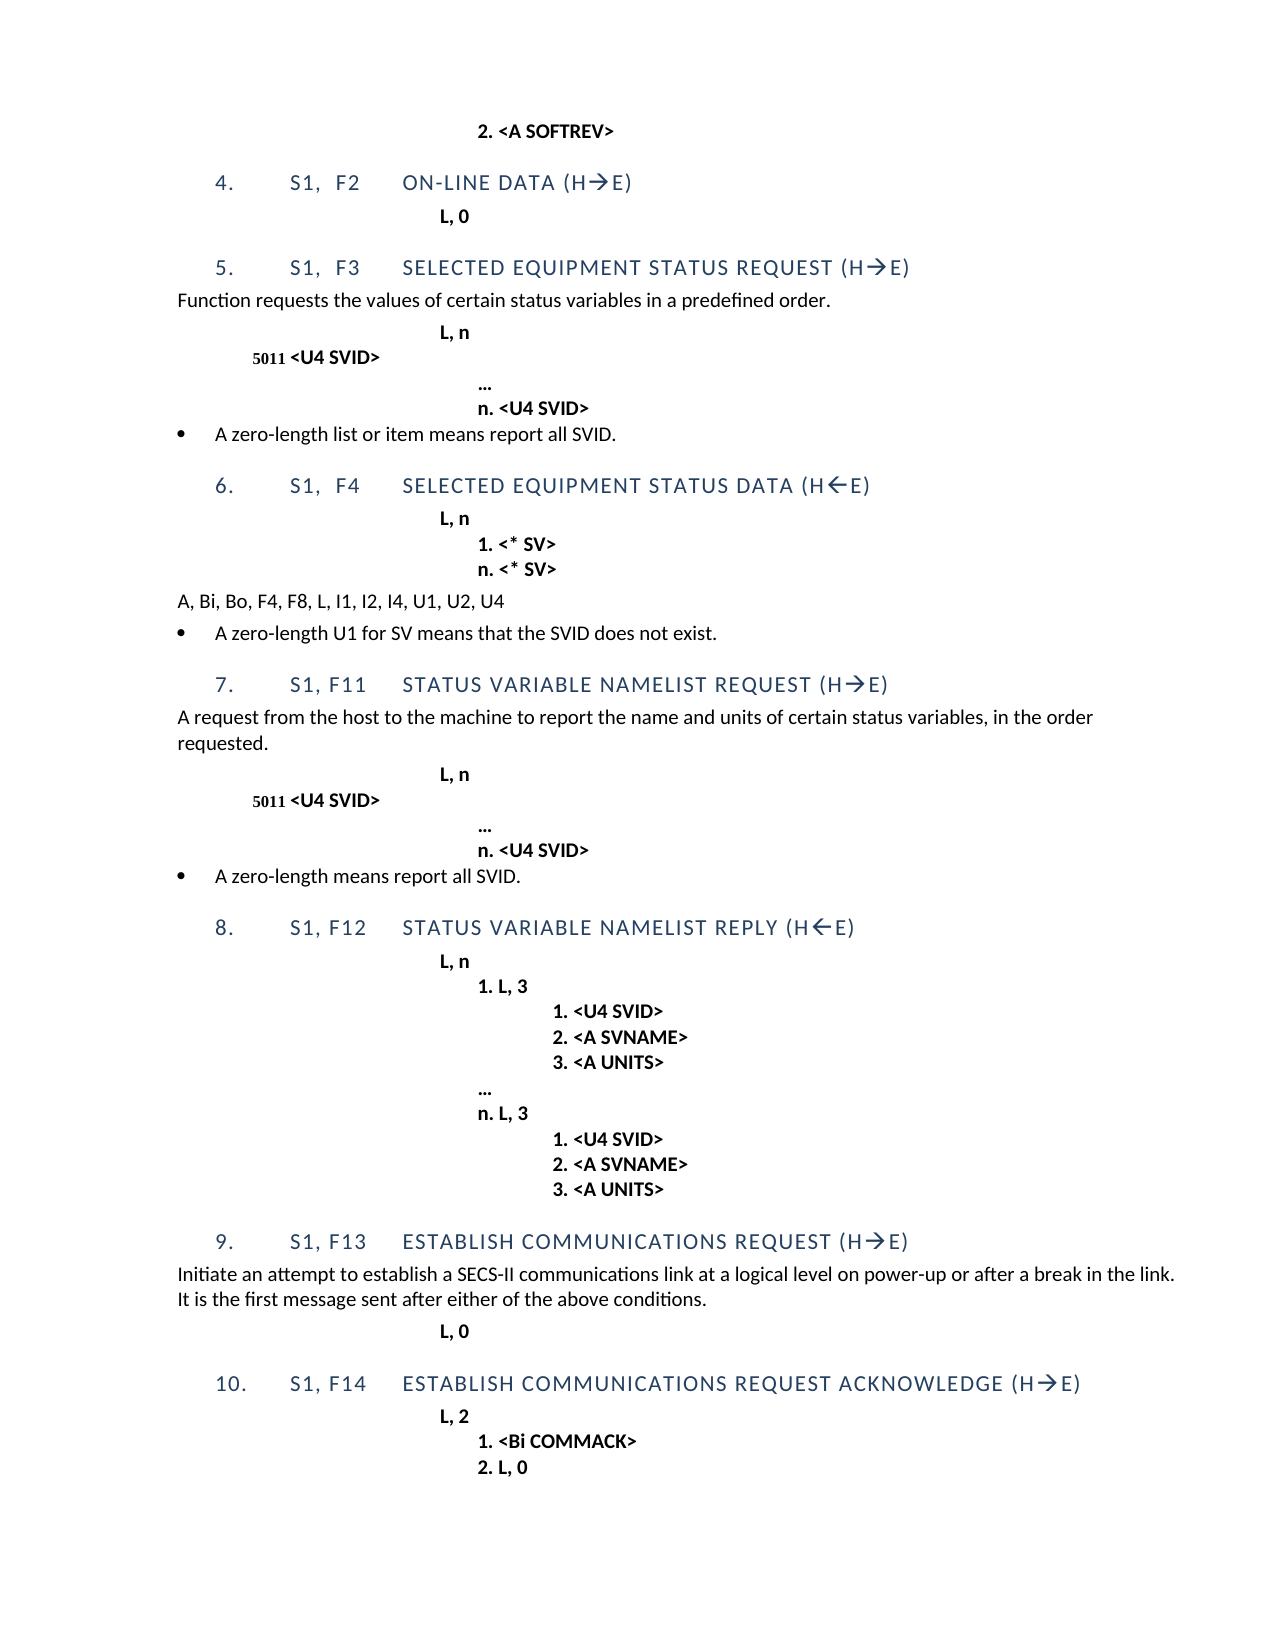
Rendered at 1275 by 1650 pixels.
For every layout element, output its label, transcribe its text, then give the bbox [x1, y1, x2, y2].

text L, 0 [440, 203, 1186, 228]
subtitle S1, F14 Establish Communications Request Acknowledge (HE) [215, 1369, 1186, 1397]
text Initiate an attempt to establish a SECS-II communications link at a logical level on power-up or after a break in the link. It is the first message sent after either of the above conditions. [177, 1261, 1186, 1312]
subtitle S1, F12 Status Variable Namelist Reply (HE) [215, 913, 1186, 942]
subtitle S1, F3 Selected Equipment Status Request (HE) [215, 253, 1186, 281]
subtitle S1, F11 Status Variable Namelist Request (HE) [215, 670, 1186, 698]
text n. <* SV> [440, 556, 1186, 582]
text n. <U4 SVID> [440, 838, 1186, 863]
text L, n [440, 319, 1186, 344]
text 3. <A UNITS> [440, 1177, 1186, 1202]
text … [440, 1075, 1186, 1100]
text A request from the host to the machine to report the name and units of certain status variables, in the order requested. [177, 704, 1186, 755]
text Function requests the values of certain status variables in a predefined order. [177, 287, 1186, 313]
text 3. <A UNITS> [440, 1049, 1186, 1075]
text 1. <U4 SVID> [440, 1126, 1186, 1151]
text A zero-length list or item means report all SVID. [177, 421, 1186, 446]
text L, n [440, 761, 1186, 787]
text n. <U4 SVID> [440, 395, 1186, 421]
text 1. L, 3 [440, 973, 1186, 999]
text L, n [440, 506, 1186, 531]
text n. L, 3 [440, 1100, 1186, 1126]
text L, 0 [440, 1318, 1186, 1344]
text 2. L, 0 [440, 1454, 1186, 1479]
text … [440, 370, 1186, 395]
subtitle S1, F4 Selected Equipment Status Data (HE) [215, 471, 1186, 499]
text 2. <A SVNAME> [440, 1024, 1186, 1049]
text A zero-length means report all SVID. [177, 863, 1186, 888]
text L, n [440, 948, 1186, 973]
text L, 2 [440, 1403, 1186, 1428]
text A, Bi, Bo, F4, F8, L, I1, I2, I4, U1, U2, U4 [177, 588, 1186, 613]
text 1. <Bi COMMACK> [440, 1428, 1186, 1454]
text 2. <A SOFTREV> [440, 118, 1186, 143]
text 2. <A SVNAME> [440, 1151, 1186, 1177]
list <U4 SVID> [252, 344, 1186, 370]
list <U4 SVID> [252, 787, 1186, 812]
subtitle S1, F13 Establish Communications Request (HE) [215, 1227, 1186, 1255]
text 1. <* SV> [440, 531, 1186, 556]
text A zero-length U1 for SV means that the SVID does not exist. [177, 620, 1186, 645]
subtitle S1, F2 On-line Data (HE) [215, 168, 1186, 197]
text … [440, 812, 1186, 838]
text 1. <U4 SVID> [440, 999, 1186, 1024]
